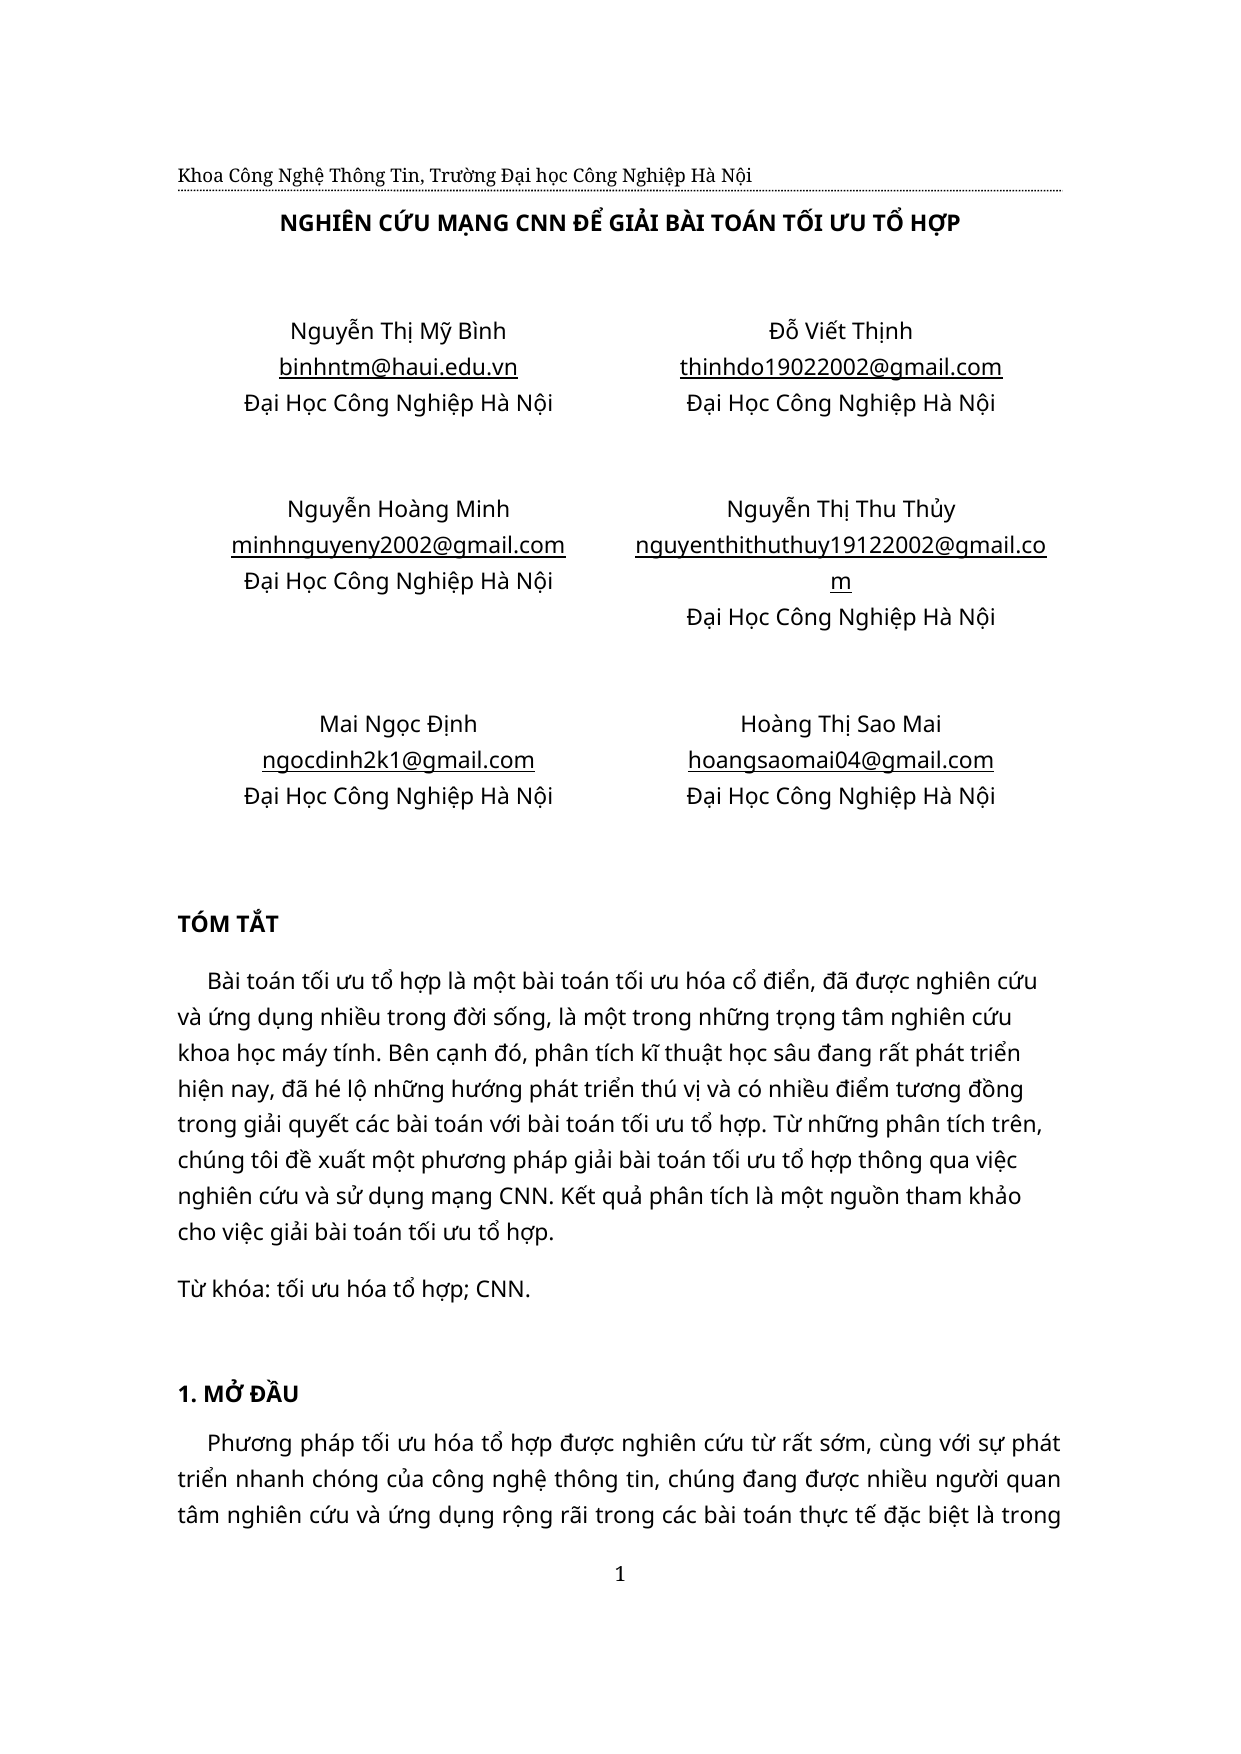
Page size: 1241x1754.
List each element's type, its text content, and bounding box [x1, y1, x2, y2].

table_cell Nguyễn Hoàng Minh minhnguyeny2002@gmail.com Đại Học Công Nghiệp Hà Nội [177, 458, 619, 672]
table_header Nguyễn Thị Mỹ Bình binhntm@haui.edu.vn Đại Học Công Nghiệp Hà Nội [177, 279, 619, 457]
table_cell Mai Ngọc Định ngocdinh2k1@gmail.com Đại Học Công Nghiệp Hà Nội [177, 672, 619, 851]
table_cell Nguyễn Thị Thu Thủy nguyenthithuthuy19122002@gmail.com Đại Học Công Nghiệp Hà Nội [620, 458, 1062, 672]
text TÓM TẮT [177, 908, 1063, 939]
text Từ khóa: tối ưu hóa tổ hợp; CNN. [177, 1273, 1063, 1304]
table_header Đỗ Viết Thịnh thinhdo19022002@gmail.com Đại Học Công Nghiệp Hà Nội [620, 279, 1062, 457]
text NGHIÊN CỨU MẠNG CNN ĐỂ GIẢI BÀI TOÁN TỐI ƯU TỔ HỢP [177, 207, 1063, 238]
text Bài toán tối ưu tổ hợp là một bài toán tối ưu hóa cổ điển, đã được nghiên cứu và ứng dụng nhiều trong đời sống, là một trong những trọng tâm nghiên cứu khoa học máy tính. Bên cạnh đó, phân tích kĩ thuật học sâu đang rất phát triển hiện nay, đã hé lộ những hướng phát triển thú vị và có nhiều điểm tương đồng trong giải quyết các bài toán với bài toán tối ưu tổ hợp. Từ những phân tích trên, chúng tôi đề xuất một phương pháp giải bài toán tối ưu tổ hợp thông qua việc nghiên cứu và sử dụng mạng CNN. Kết quả phân tích là một nguồn tham khảo cho việc giải bài toán tối ưu tổ hợp. [177, 965, 1063, 1247]
table_cell Hoàng Thị Sao Mai hoangsaomai04@gmail.com Đại Học Công Nghiệp Hà Nội [620, 672, 1062, 851]
text 1. MỞ ĐẦU [177, 1378, 1063, 1409]
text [177, 1427, 1063, 1530]
